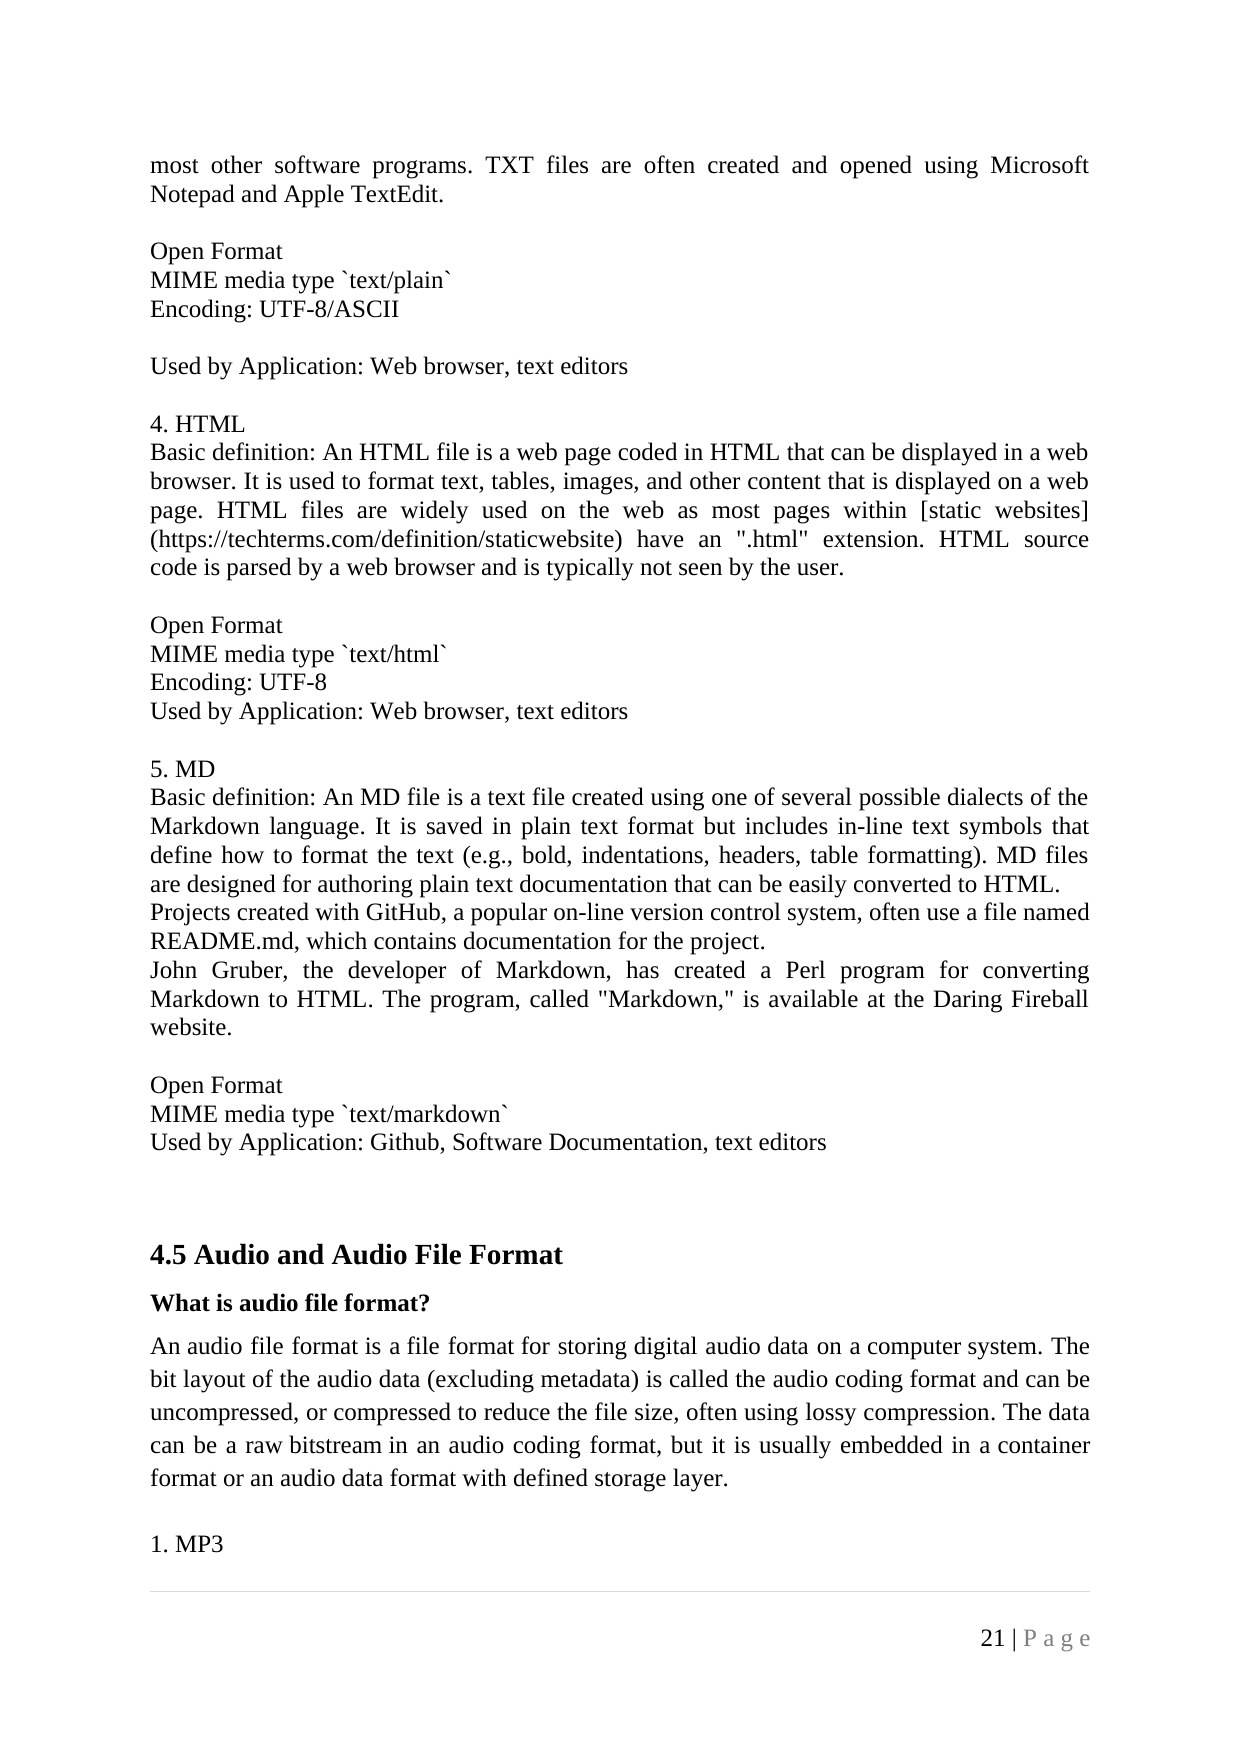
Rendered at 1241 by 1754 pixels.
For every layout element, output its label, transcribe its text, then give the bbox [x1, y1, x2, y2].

text 1. MP3 [150, 1529, 1090, 1558]
text Open Format [150, 1070, 1090, 1099]
text Encoding: UTF-8/ASCII [150, 294, 1090, 322]
text What is audio file format? [150, 1288, 1090, 1316]
text MIME media type `text/markdown` [150, 1099, 1090, 1127]
text An audio file format is a file format for storing digital audio data on a computer system. The bit layout of the audio data (excluding metadata) is called the audio coding format and can be uncompressed, or compressed to reduce the file size, often using lossy compression. The data can be a raw bitstream in an audio coding format, but it is usually embedded in a container format or an audio data format with defined storage layer. [150, 1331, 1090, 1409]
text 4. HTML [150, 409, 1090, 437]
text Used by Application: Github, Software Documentation, text editors [150, 1127, 1090, 1156]
text 4.5 Audio and Audio File Format [150, 1237, 1090, 1271]
text John Gruber, the developer of Markdown, has created a Perl program for converting Markdown to HTML. The program, called "Markdown," is available at the Daring Fireball website. [150, 955, 1090, 1041]
text Basic definition: An HTML file is a web page coded in HTML that can be displayed in a web browser. It is used to format text, tables, images, and other content that is displayed on a web page. HTML files are widely used on the web as most pages within [static websites] (https://techterms.com/definition/staticwebsite) have an ".html" extension. HTML source code is parsed by a web browser and is typically not seen by the user. [150, 437, 1090, 581]
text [150, 150, 1090, 207]
text MIME media type `text/plain` [150, 265, 1090, 294]
text Open Format [150, 610, 1090, 639]
text Used by Application: Web browser, text editors [150, 351, 1090, 380]
text Projects created with GitHub, a popular on-line version control system, often use a file named README.md, which contains documentation for the project. [150, 897, 1090, 955]
text 5. MD [150, 754, 1090, 782]
text An audio file format is a file format for storing digital audio data on a computer system. The bit layout of the audio data (excluding metadata) is called the audio coding format and can be uncompressed, or compressed to reduce the file size, often using lossy compression. The data can be a raw bitstream in an audio coding format, but it is usually embedded in a container format or an audio data format with defined storage layer. [150, 1459, 1090, 1492]
text Basic definition: An MD file is a text file created using one of several possible dialects of the Markdown language. It is saved in plain text format but includes in-line text symbols that define how to format the text (e.g., bold, indentations, headers, table formatting). MD files are designed for authoring plain text documentation that can be easily converted to HTML. [150, 782, 1090, 897]
text MIME media type `text/html` [150, 639, 1090, 667]
text Open Format [150, 236, 1090, 265]
text Encoding: UTF-8 [150, 667, 1090, 696]
text Used by Application: Web browser, text editors [150, 696, 1090, 725]
